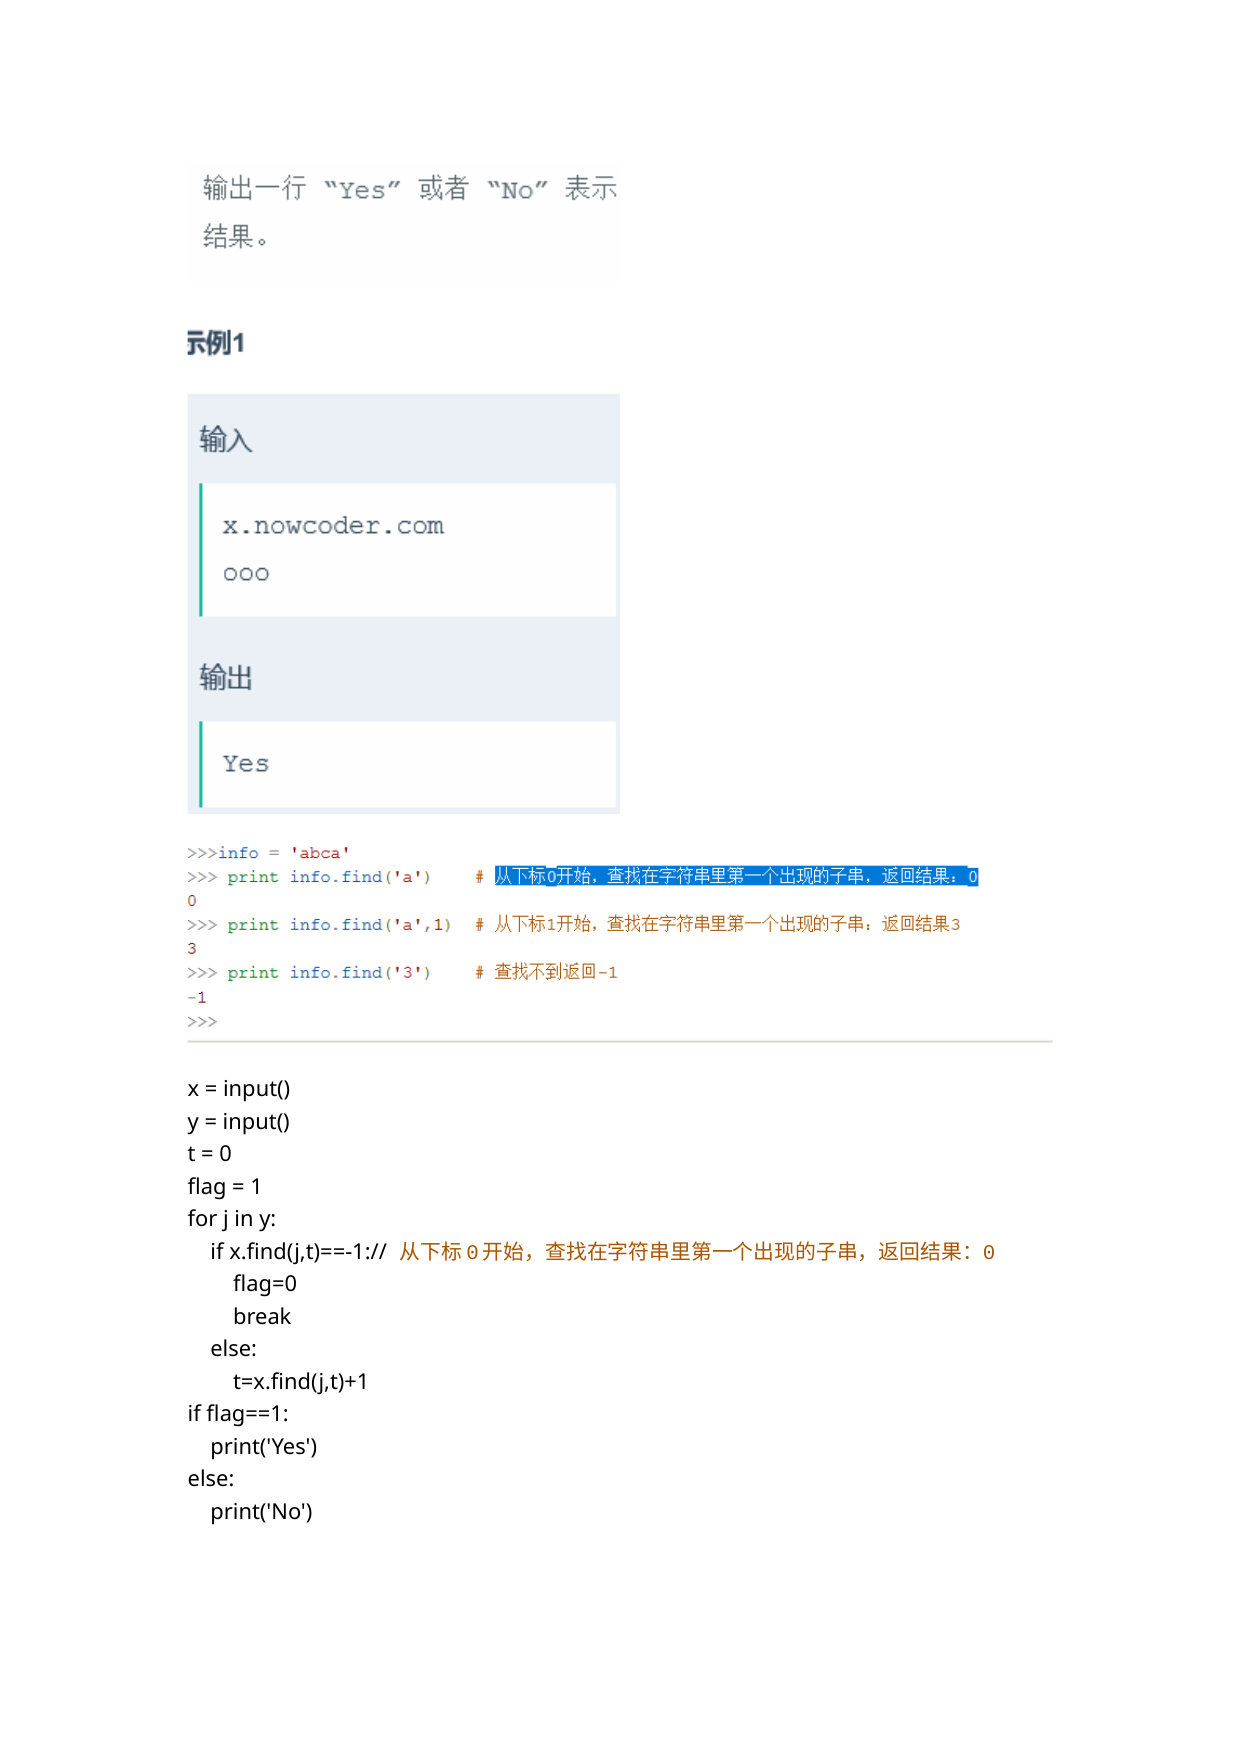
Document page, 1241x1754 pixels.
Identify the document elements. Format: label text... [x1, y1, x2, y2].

text t = 0 [187, 1137, 1053, 1169]
text else: [187, 1462, 1053, 1494]
text print('Yes') [187, 1429, 1053, 1462]
text if flag==1: [187, 1397, 1053, 1429]
text flag = 1 [187, 1169, 1053, 1202]
text for j in y: [187, 1202, 1053, 1234]
text y = input() [187, 1104, 1053, 1137]
text else: [187, 1332, 1053, 1364]
picture [187, 162, 621, 814]
text break [187, 1299, 1053, 1332]
text flag=0 [187, 1267, 1053, 1299]
text print('No') [187, 1494, 1053, 1527]
text x = input() [187, 1072, 1053, 1104]
text if x.find(j,t)==-1:// 从下标0开始，查找在字符串里第一个出现的子串，返回结果：0 [187, 1234, 1053, 1267]
picture [187, 844, 1053, 1043]
text t=x.find(j,t)+1 [187, 1364, 1053, 1397]
